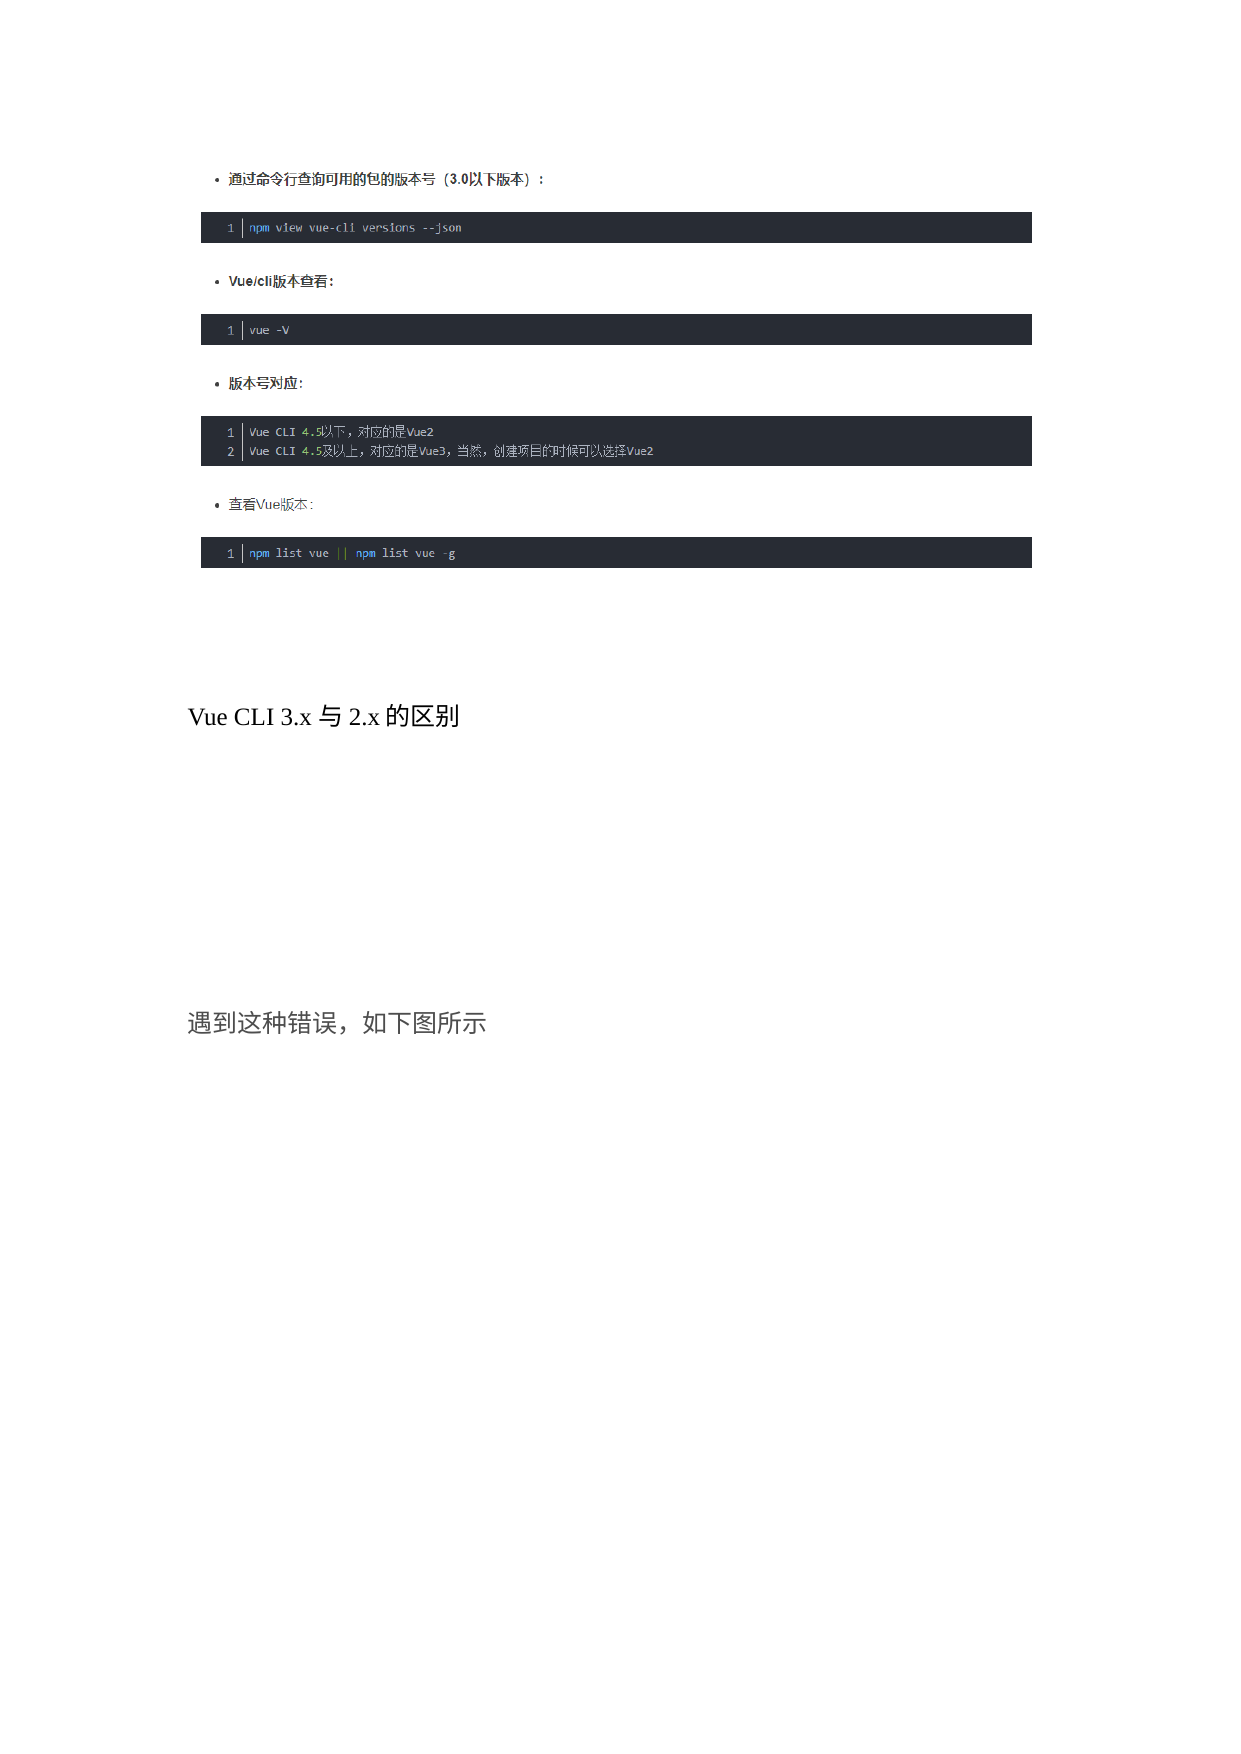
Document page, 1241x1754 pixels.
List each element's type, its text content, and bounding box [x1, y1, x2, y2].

text Vue CLI 3.x 与 2.x的区别 [187, 682, 1053, 747]
picture [187, 162, 1052, 573]
text 遇到这种错误，如下图所示 [187, 1007, 1053, 1039]
